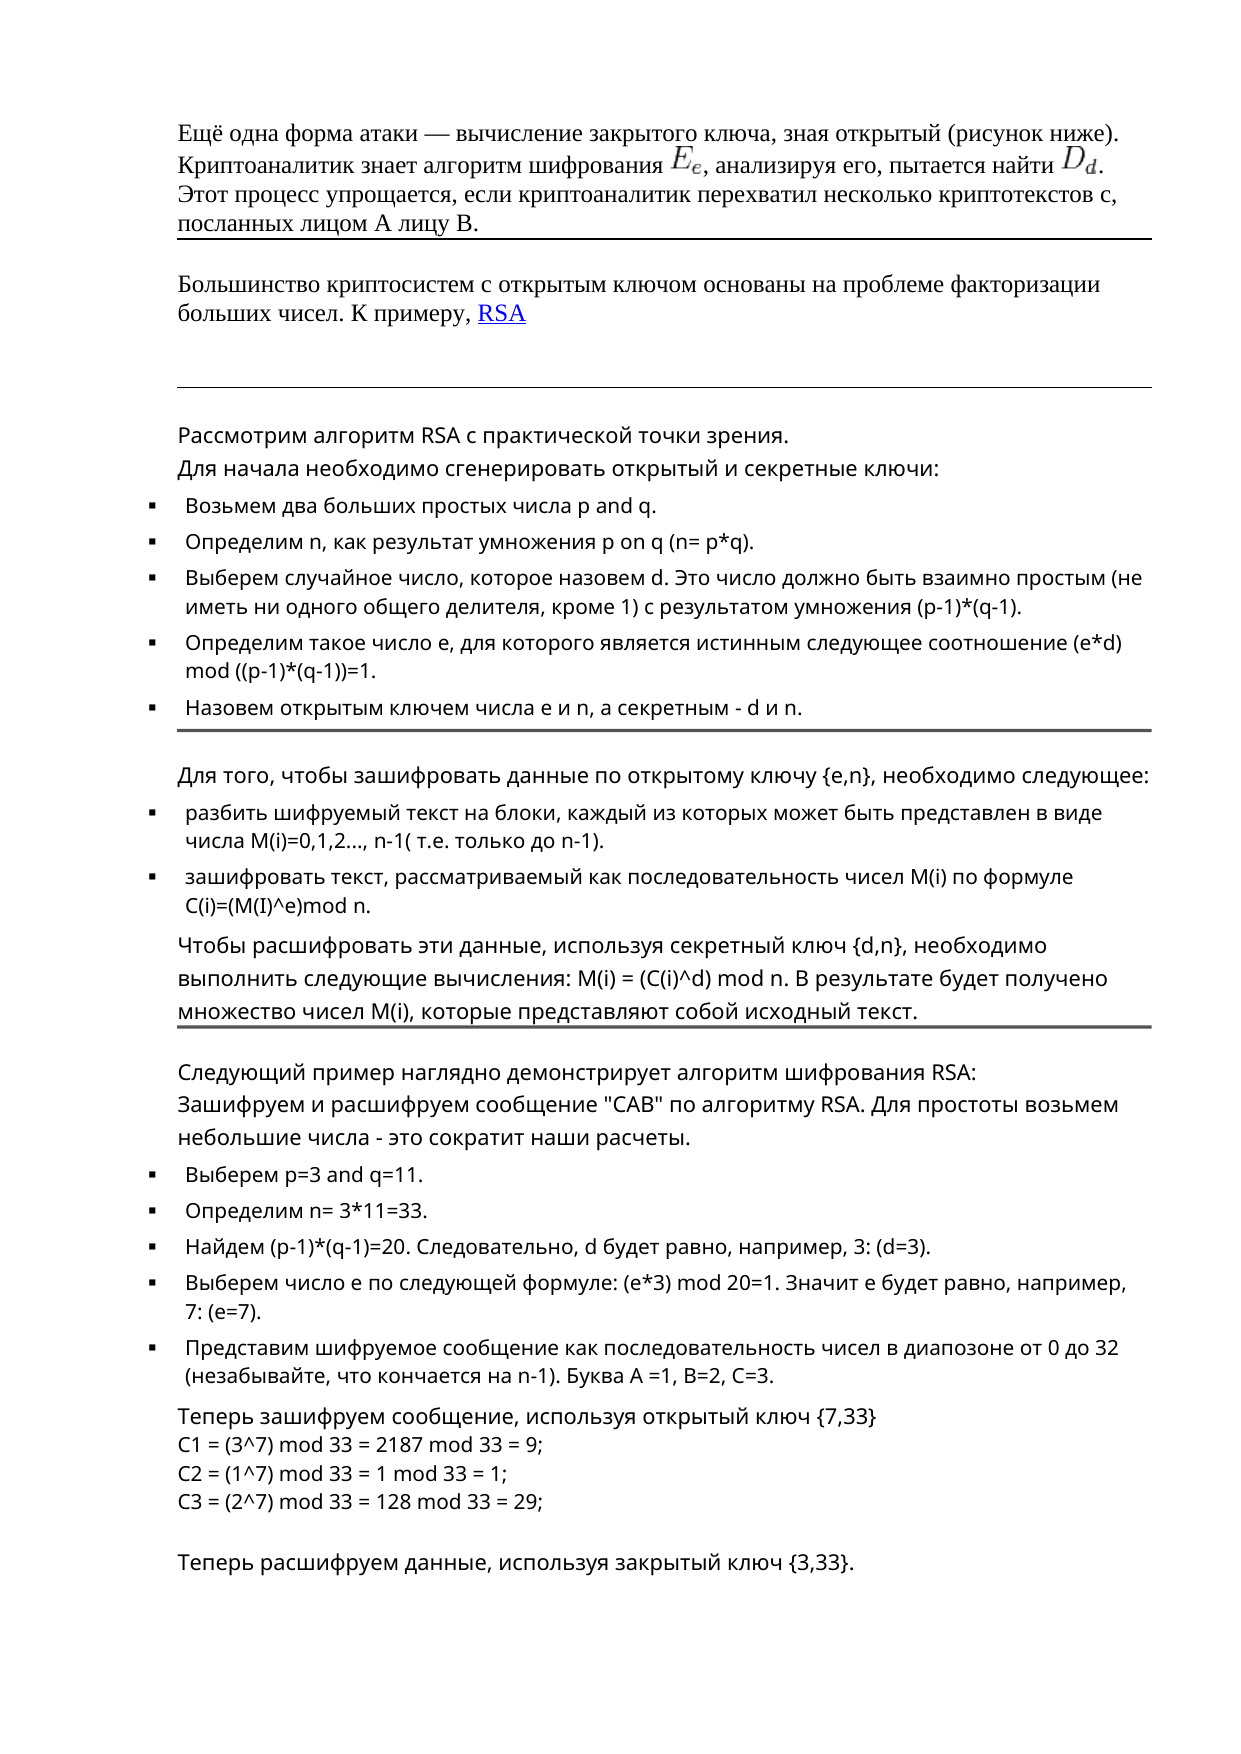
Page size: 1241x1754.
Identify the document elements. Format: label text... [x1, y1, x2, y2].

picture [1060, 146, 1098, 174]
list Определим такое число е, для которого является истинным следующее соотношение (e*d) mod ((p-1)*(q-1))=1. [147, 628, 1144, 685]
list Выберем случайное число, которое назовем d. Это число должно быть взаимно простым (не иметь ни одного общего делителя, кроме 1) с результатом умножения (p-1)*(q-1). [147, 563, 1144, 620]
list Выберем число е по следующей формуле: (e*3) mod 20=1. Значит е будет равно, например, 7: (e=7). [147, 1268, 1144, 1325]
list Hазовем открытым ключем числа e и n, а секретным - d и n. [147, 693, 1144, 721]
list Представим шифруемое сообщение как последовательность чисел в диапозоне от 0 до 32 (незабывайте, что кончается на n-1). Буква А =1, В=2, С=3. [147, 1333, 1144, 1390]
text Следующий пример наглядно демонстрирует алгоритм шифрования RSA: [177, 1053, 1152, 1086]
text Большинство криптосистем с открытым ключом основаны на проблеме факторизации больших чисел. К примеру, RSA [177, 269, 1152, 327]
list Hайдем (p-1)*(q-1)=20. Следовательно, d будет равно, например, 3: (d=3). [147, 1232, 1144, 1261]
text Ещё одна форма атаки — вычисление закрытого ключа, зная открытый (рисунок ниже). Криптоаналитик знает алгоритм шифрования , анализируя его, пытается найти . Этот процесс упрощается, если криптоаналитик перехватил несколько криптотекстов с, посланных лицом A лицу B. [177, 118, 1152, 238]
list Возьмем два больших простых числа p and q. [147, 491, 1144, 519]
list Выберем p=3 and q=11. [147, 1160, 1144, 1188]
text Теперь расшифруем данные, используя закрытый ключ {3,33}. [177, 1544, 1152, 1577]
text Зашифруем и расшифруем сообщение "САВ" по алгоритму RSA. Для простоты возьмем небольшие числа - это сократит наши расчеты. [177, 1086, 1152, 1152]
list зашифровать текст, рассматриваемый как последовательность чисел M(i) по формуле C(i)=(M(I)^e)mod n. [147, 862, 1144, 919]
list Определим n= 3*11=33. [147, 1196, 1144, 1224]
list разбить шифруемый текст на блоки, каждый из которых может быть представлен в виде числа M(i)=0,1,2..., n-1( т.е. только до n-1). [147, 798, 1144, 854]
picture [669, 146, 703, 174]
text C1 = (3^7) mod 33 = 2187 mod 33 = 9; C2 = (1^7) mod 33 = 1 mod 33 = 1; C3 = (2^7) mod 33 = 128 mod 33 = 29; [177, 1431, 1152, 1544]
text Для начала необходимо сгенерировать открытый и секретные ключи: [177, 450, 1152, 483]
text Рассмотрим алгоритм RSA с практической точки зрения. [177, 417, 1152, 450]
text Чтобы расшифровать эти данные, используя секретный ключ {d,n}, необходимо выполнить следующие вычисления: M(i) = (C(i)^d) mod n. В результате будет получено множество чисел M(i), которые представляют собой исходный текст. [177, 927, 1152, 1025]
text Теперь зашифруем сообщение, используя открытый ключ {7,33} [177, 1398, 1152, 1431]
list Определим n, как результат умножения p on q (n= p*q). [147, 527, 1144, 556]
text Для того, чтобы зашифровать данные по открытому ключу {e,n}, необходимо следующее: [177, 757, 1152, 790]
